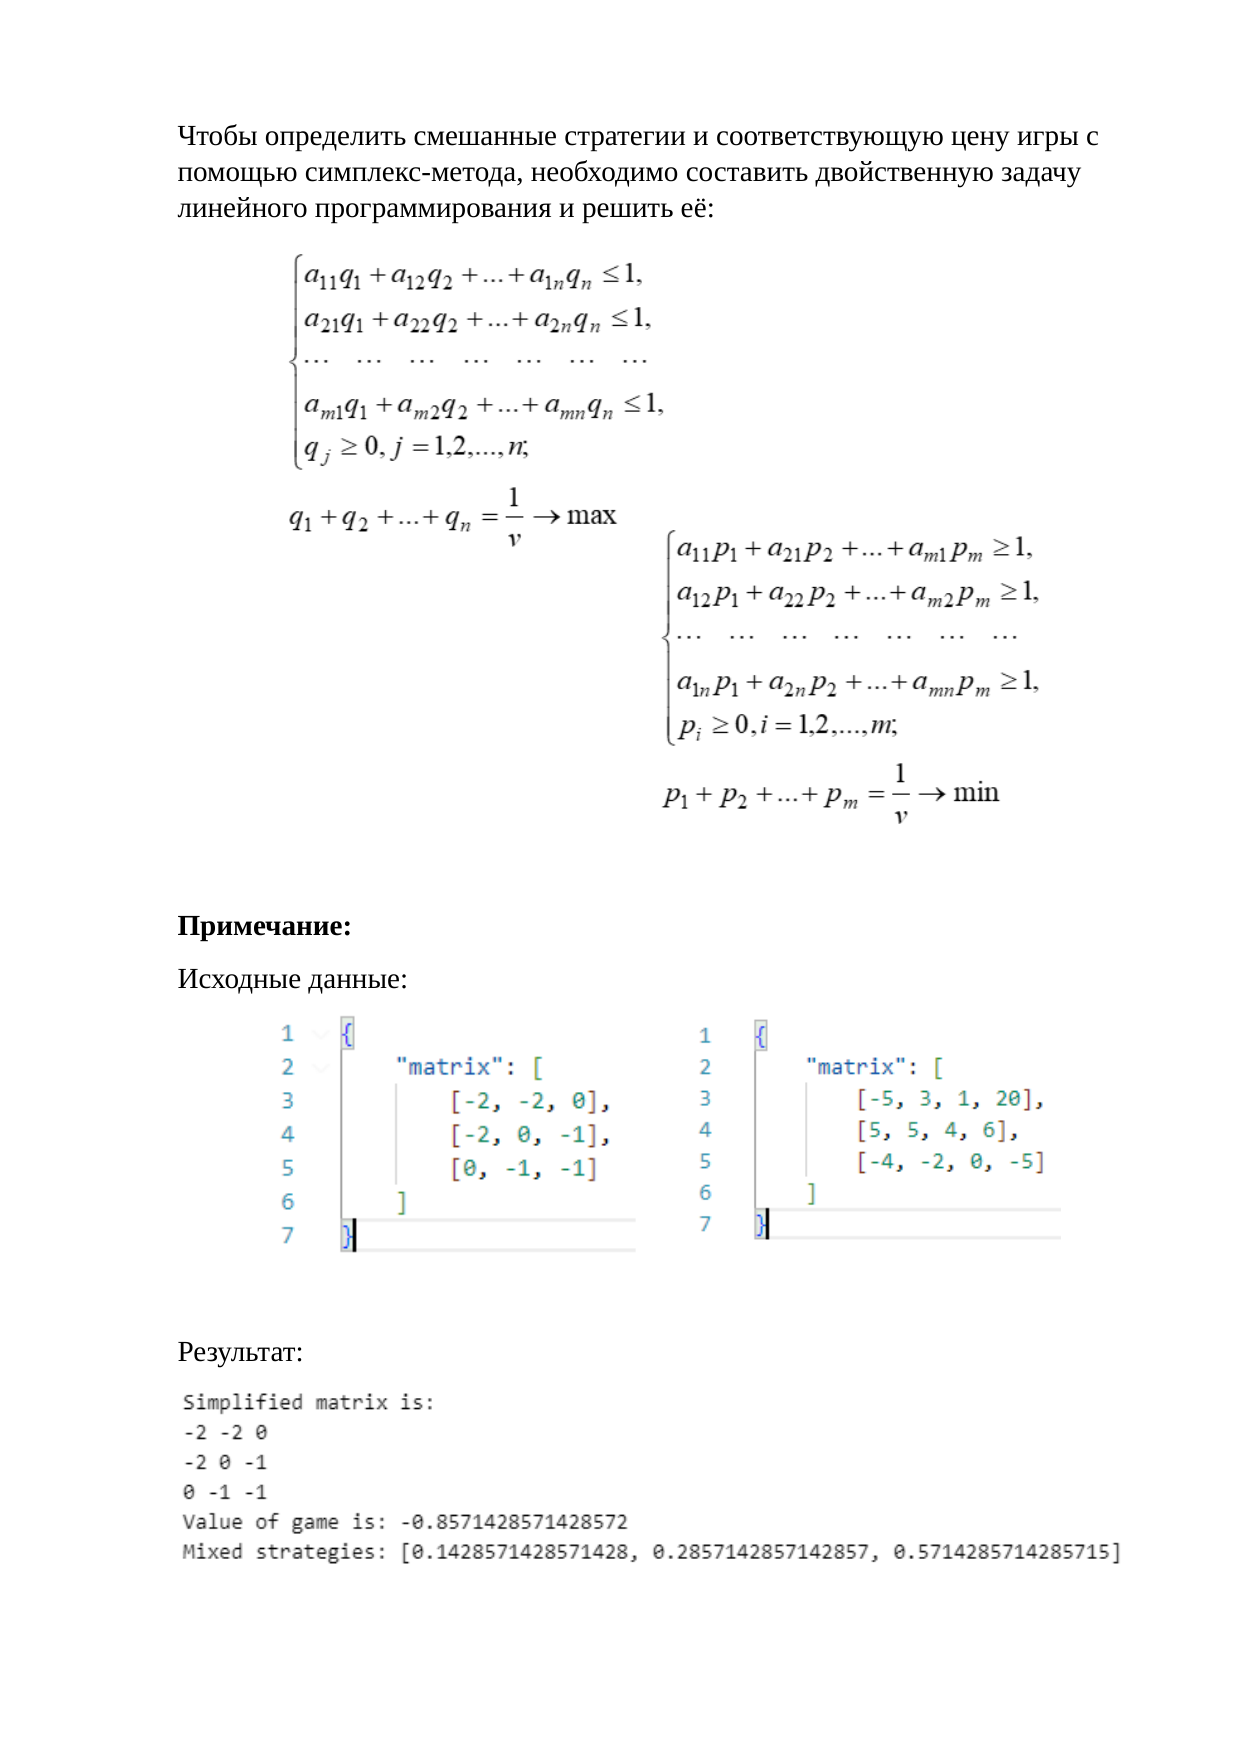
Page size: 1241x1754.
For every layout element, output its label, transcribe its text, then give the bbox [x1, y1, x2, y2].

text Чтобы определить смешанные стратегии и соответствующую цену игры с помощью симплекс-метода, необходимо составить двойственную задачу линейного программирования и решить её: [177, 118, 1152, 224]
text Результат: [177, 1334, 1152, 1368]
picture [283, 243, 1046, 834]
picture [692, 1015, 1061, 1248]
text Примечание: [177, 908, 1152, 941]
picture [177, 1387, 1128, 1570]
picture [271, 1013, 636, 1263]
text Исходные данные: [177, 961, 1152, 994]
